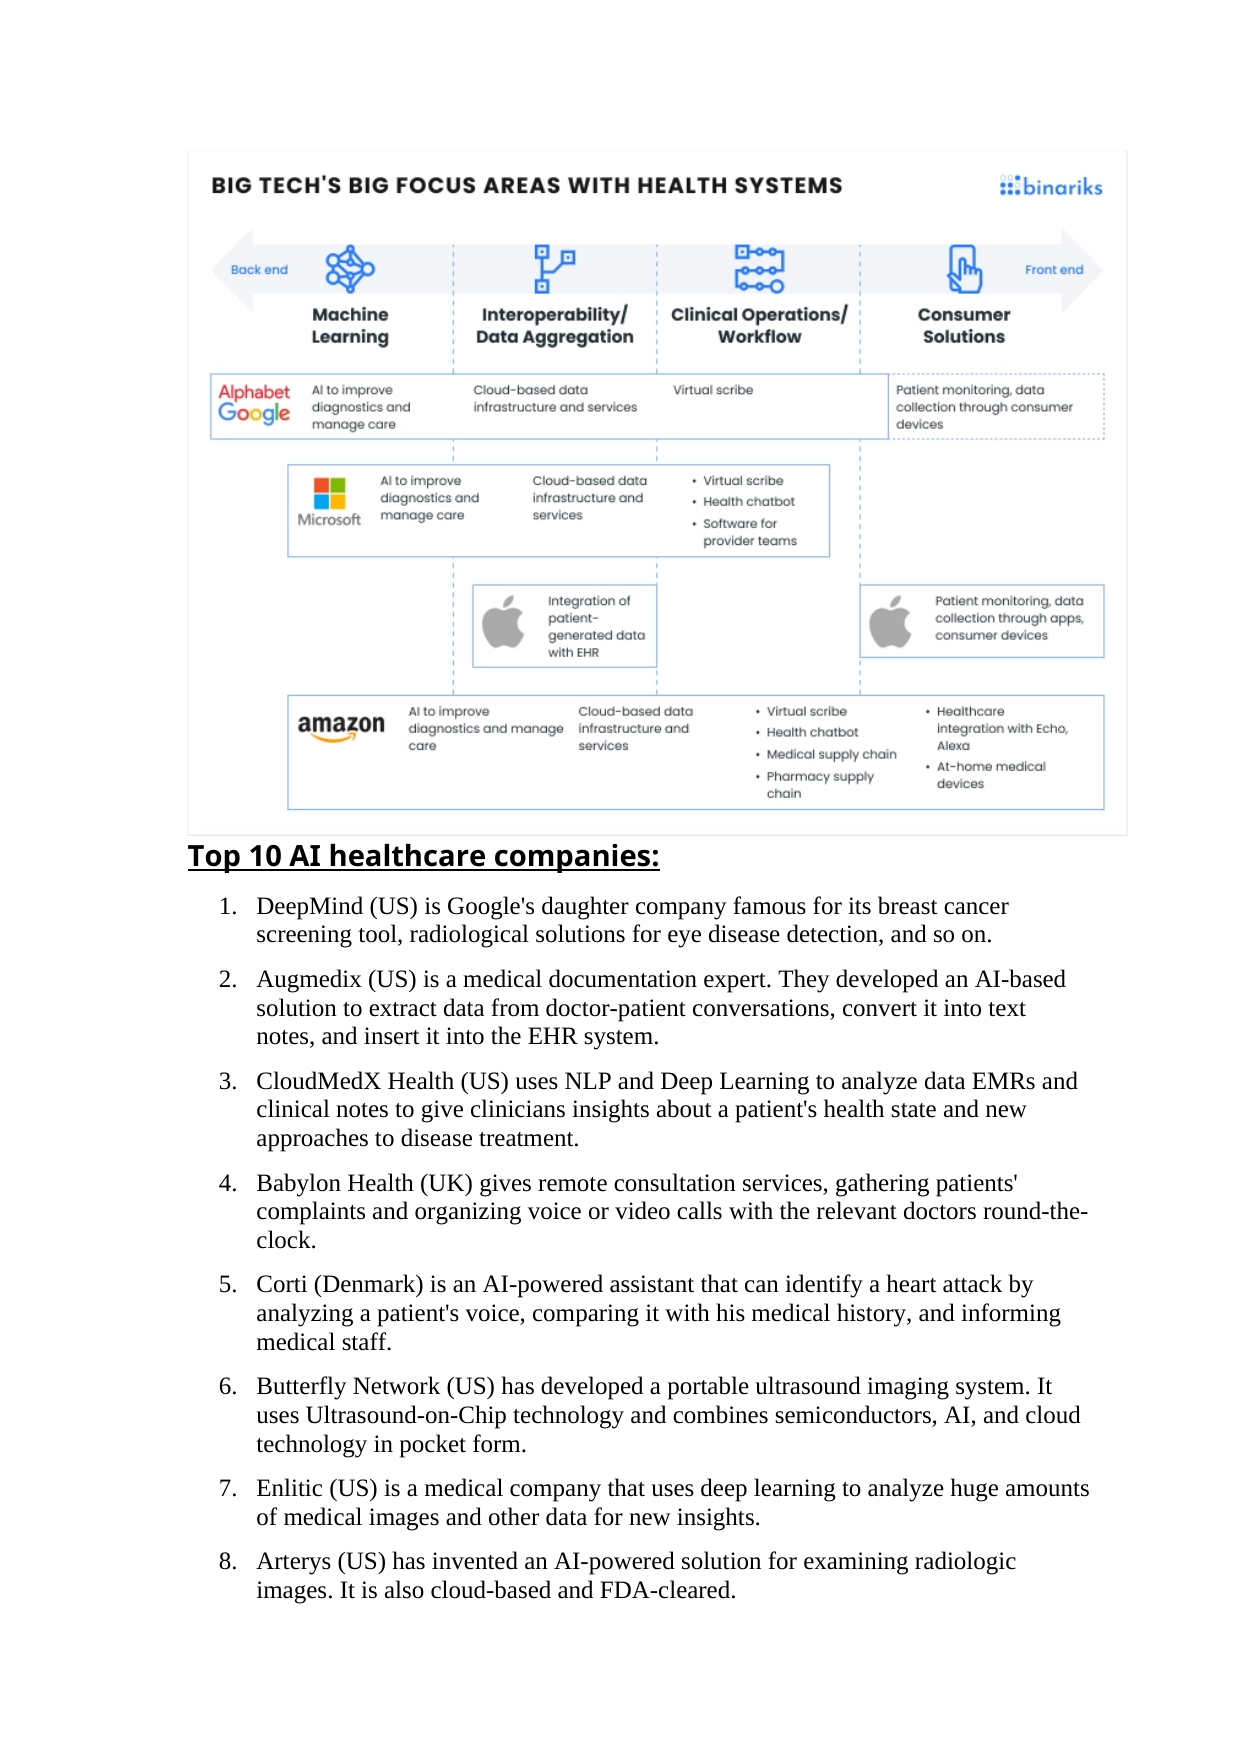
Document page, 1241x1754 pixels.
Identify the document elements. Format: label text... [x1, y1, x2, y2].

list Babylon Health (UK) gives remote consultation services, gathering patients' complaints and organizing voice or video calls with the relevant doctors round-the-clock. [219, 1168, 1090, 1254]
list Arterys (US) has invented an AI-powered solution for examining radiologic images. It is also cloud-based and FDA-cleared. [219, 1546, 1090, 1604]
list Butterfly Network (US) has developed a portable ultrasound imaging system. It uses Ultrasound-on-Chip technology and combines semiconductors, AI, and cloud technology in pocket form. [219, 1371, 1090, 1458]
list CloudMedX Health (US) uses NLP and Deep Learning to analyze data EMRs and clinical notes to give clinicians insights about a patient's health state and new approaches to disease treatment. [219, 1066, 1090, 1152]
list Augmedix (US) is a medical documentation expert. They developed an AI-based solution to extract data from doctor-patient conversations, convert it into text notes, and insert it into the EHR system. [219, 964, 1090, 1050]
list Enlitic (US) is a medical company that uses deep learning to analyze huge amounts of medical images and other data for new insights. [219, 1473, 1090, 1531]
list DeepMind (US) is Google's daughter company famous for its breast cancer screening tool, radiological solutions for eye disease detection, and so on. [219, 891, 1090, 948]
list Corti (Denmark) is an AI-powered assistant that can identify a heart attack by analyzing a patient's voice, comparing it with his medical history, and informing medical staff. [219, 1269, 1090, 1356]
text Top 10 AI healthcare companies: [187, 836, 1090, 875]
picture [187, 150, 1128, 836]
